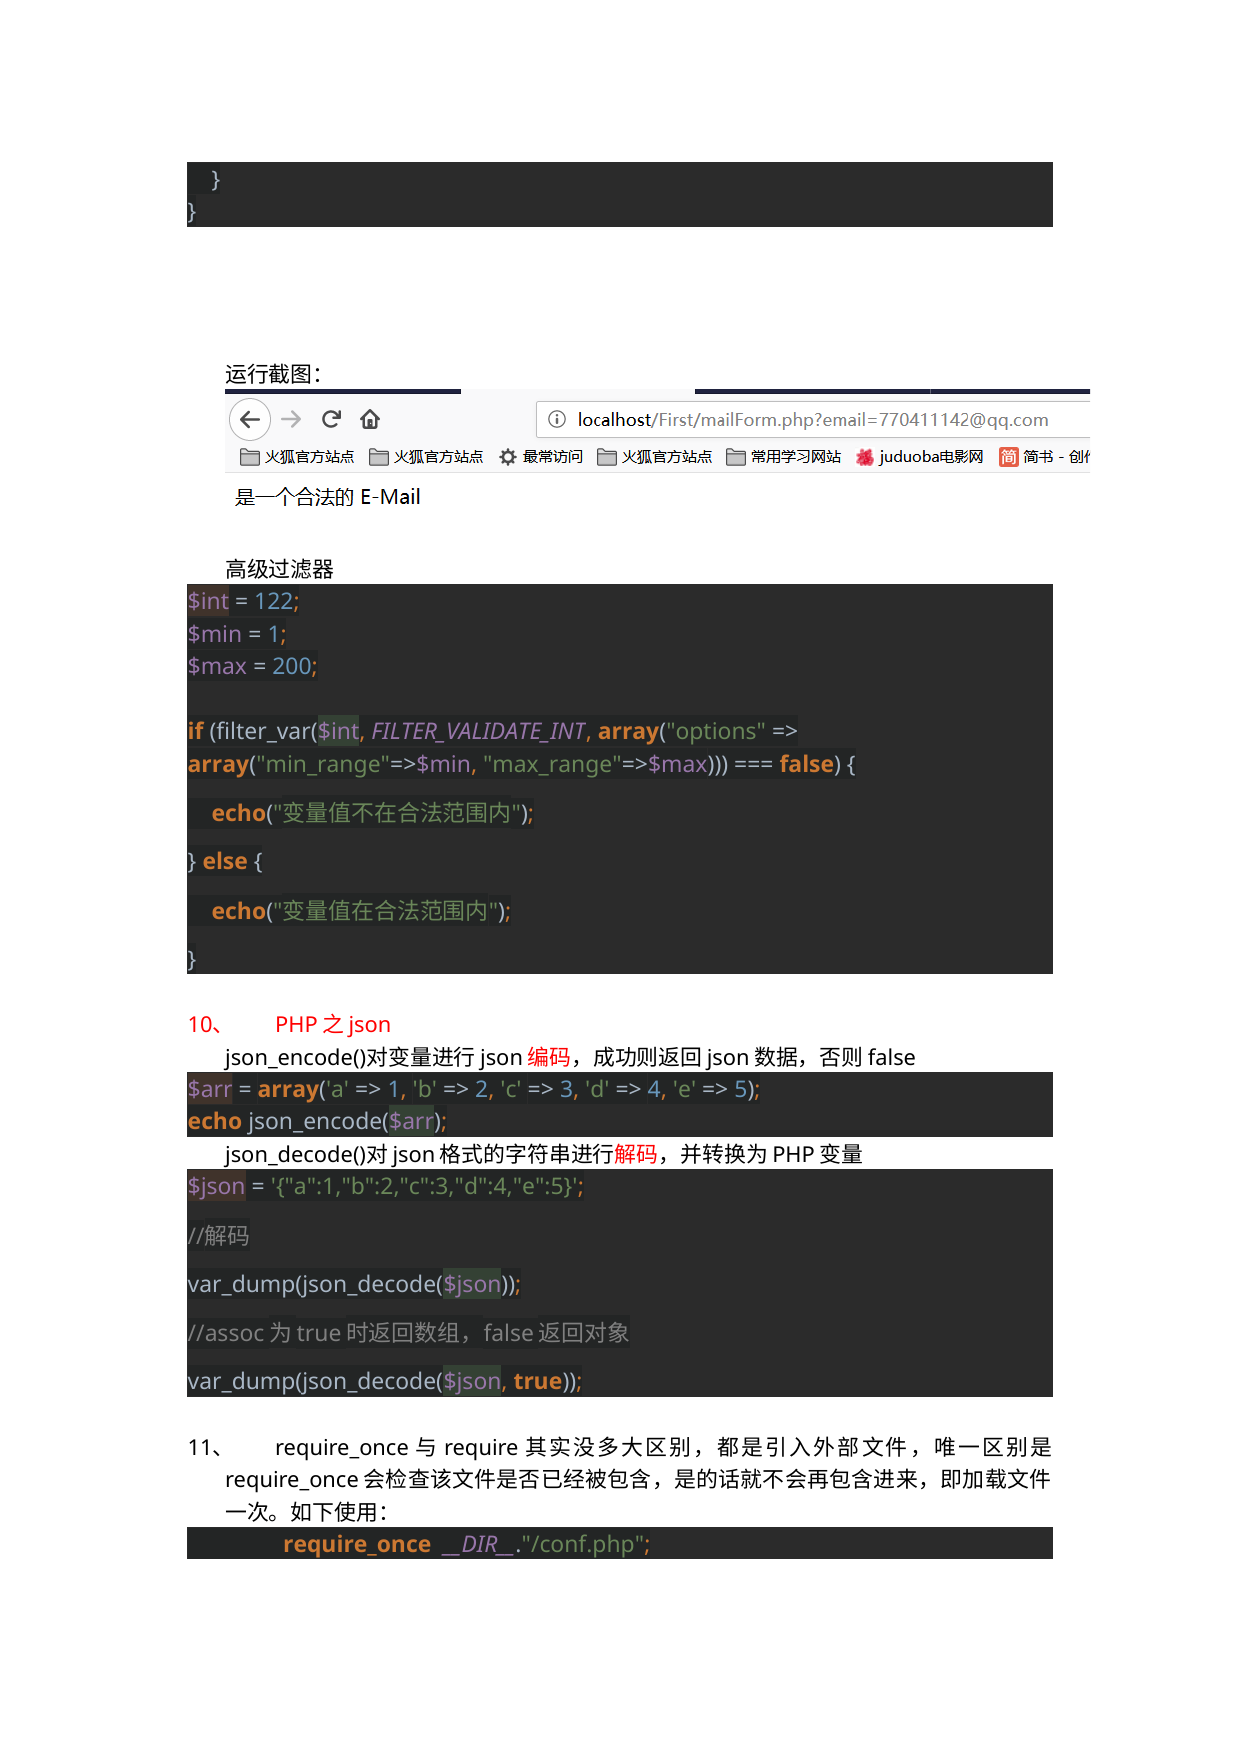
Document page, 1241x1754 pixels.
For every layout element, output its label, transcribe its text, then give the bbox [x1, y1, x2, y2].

list json_encode()对变量进行json编码，成功则返回json数据，否则false [225, 1039, 1053, 1072]
list PHP之json [187, 1007, 1053, 1039]
text $json = '{"a":1,"b":2,"c":3,"d":4,"e":5}'; //解码 var_dump(json_decode($json)); //assoc为true时返回数组，false返回对象 var_dump(json_decode($json, true)); [187, 1169, 1053, 1397]
list require_once与require其实没多大区别，都是引入外部文件，唯一区别是require_once会检查该文件是否已经被包含，是的话就不会再包含进来，即加载文件一次。如下使用： [187, 1429, 1053, 1527]
picture [225, 389, 1091, 540]
text $arr = array('a' => 1, 'b' => 2, 'c' => 3, 'd' => 4, 'e' => 5); echo json_encode($arr); [187, 1072, 1053, 1137]
list 运行截图： [225, 357, 1053, 389]
text $int = 122; $min = 1; $max = 200; if (filter_var($int, FILTER_VALIDATE_INT, array("options" => array("min_range"=>$min, "max_range"=>$max))) === false) { echo("变量值不在合法范围内"); } else { echo("变量值在合法范围内"); } [187, 584, 1053, 974]
list json_decode()对json格式的字符串进行解码，并转换为PHP变量 [225, 1137, 1053, 1169]
list 高级过滤器 [225, 552, 1053, 584]
text require_once __DIR__."/conf.php"; [187, 1527, 1053, 1559]
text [187, 162, 1053, 227]
